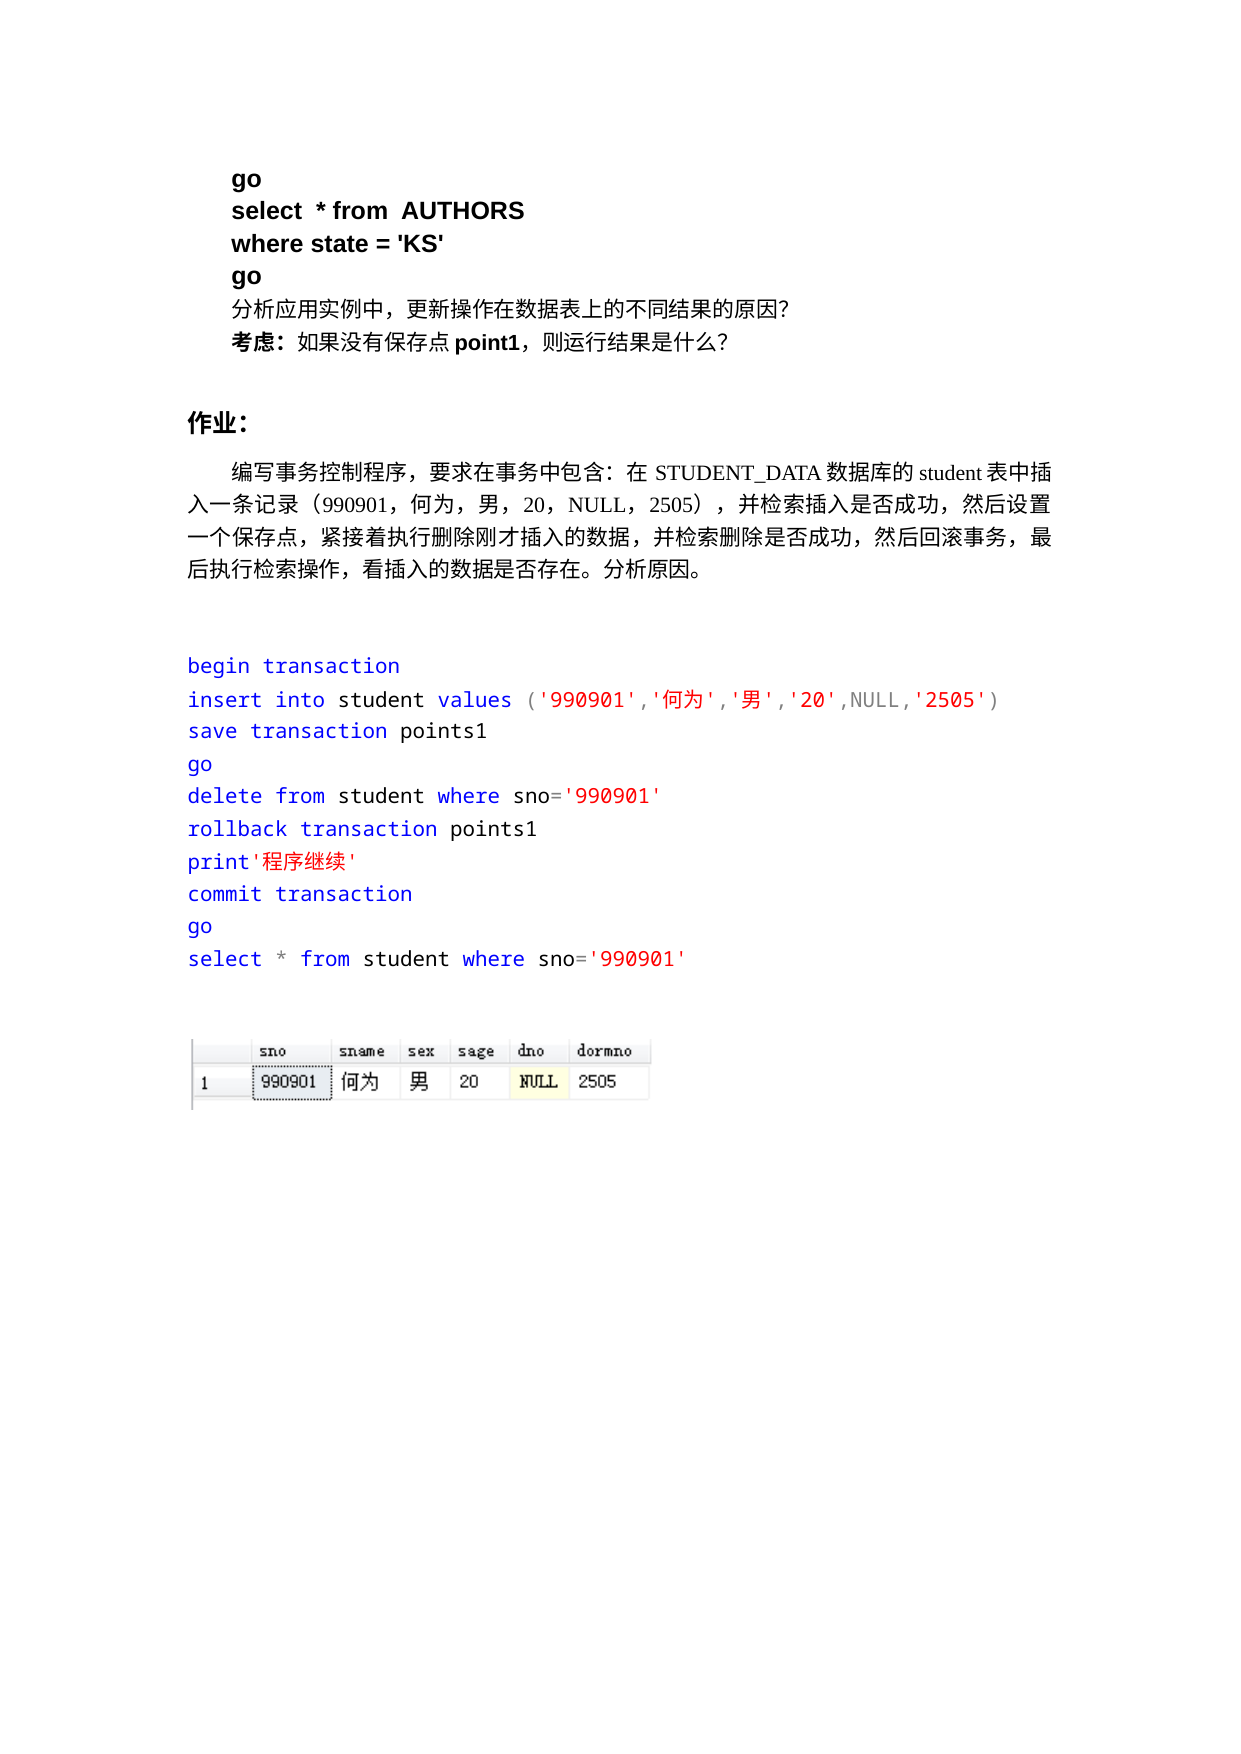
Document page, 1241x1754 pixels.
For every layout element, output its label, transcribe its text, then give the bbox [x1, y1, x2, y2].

text go [187, 747, 1053, 779]
text commit transaction [187, 877, 1053, 909]
text select * from student where sno='990901' [187, 942, 1053, 974]
text begin transaction [187, 649, 1053, 682]
text rollback transaction points1 [187, 812, 1053, 844]
text select * from AUTHORS [187, 194, 1053, 227]
text 分析应用实例中，更新操作在数据表上的不同结果的原因？ [187, 292, 1053, 324]
text go [187, 162, 1053, 194]
text insert into student values ('990901','何为','男','20',NULL,'2505') [187, 682, 1053, 714]
text print'程序继续' [187, 844, 1053, 877]
text 编写事务控制程序，要求在事务中包含：在STUDENT_DATA数据库的student表中插入一条记录（990901，何为，男，20，NULL，2505），并检索插入是否成功，然后设置一个保存点，紧接着执行删除刚才插入的数据，并检索删除是否成功，然后回滚事务，最后执行检索操作，看插入的数据是否存在。分析原因。 [187, 454, 1053, 584]
text delete from student where sno='990901' [187, 779, 1053, 812]
text where state = 'KS' [187, 227, 1053, 259]
text 考虑：如果没有保存点point1，则运行结果是什么？ [187, 324, 1053, 357]
text go [187, 259, 1053, 292]
text save transaction points1 [187, 714, 1053, 747]
picture [187, 1039, 744, 1110]
text go [187, 909, 1053, 942]
text 作业： [187, 389, 1053, 454]
